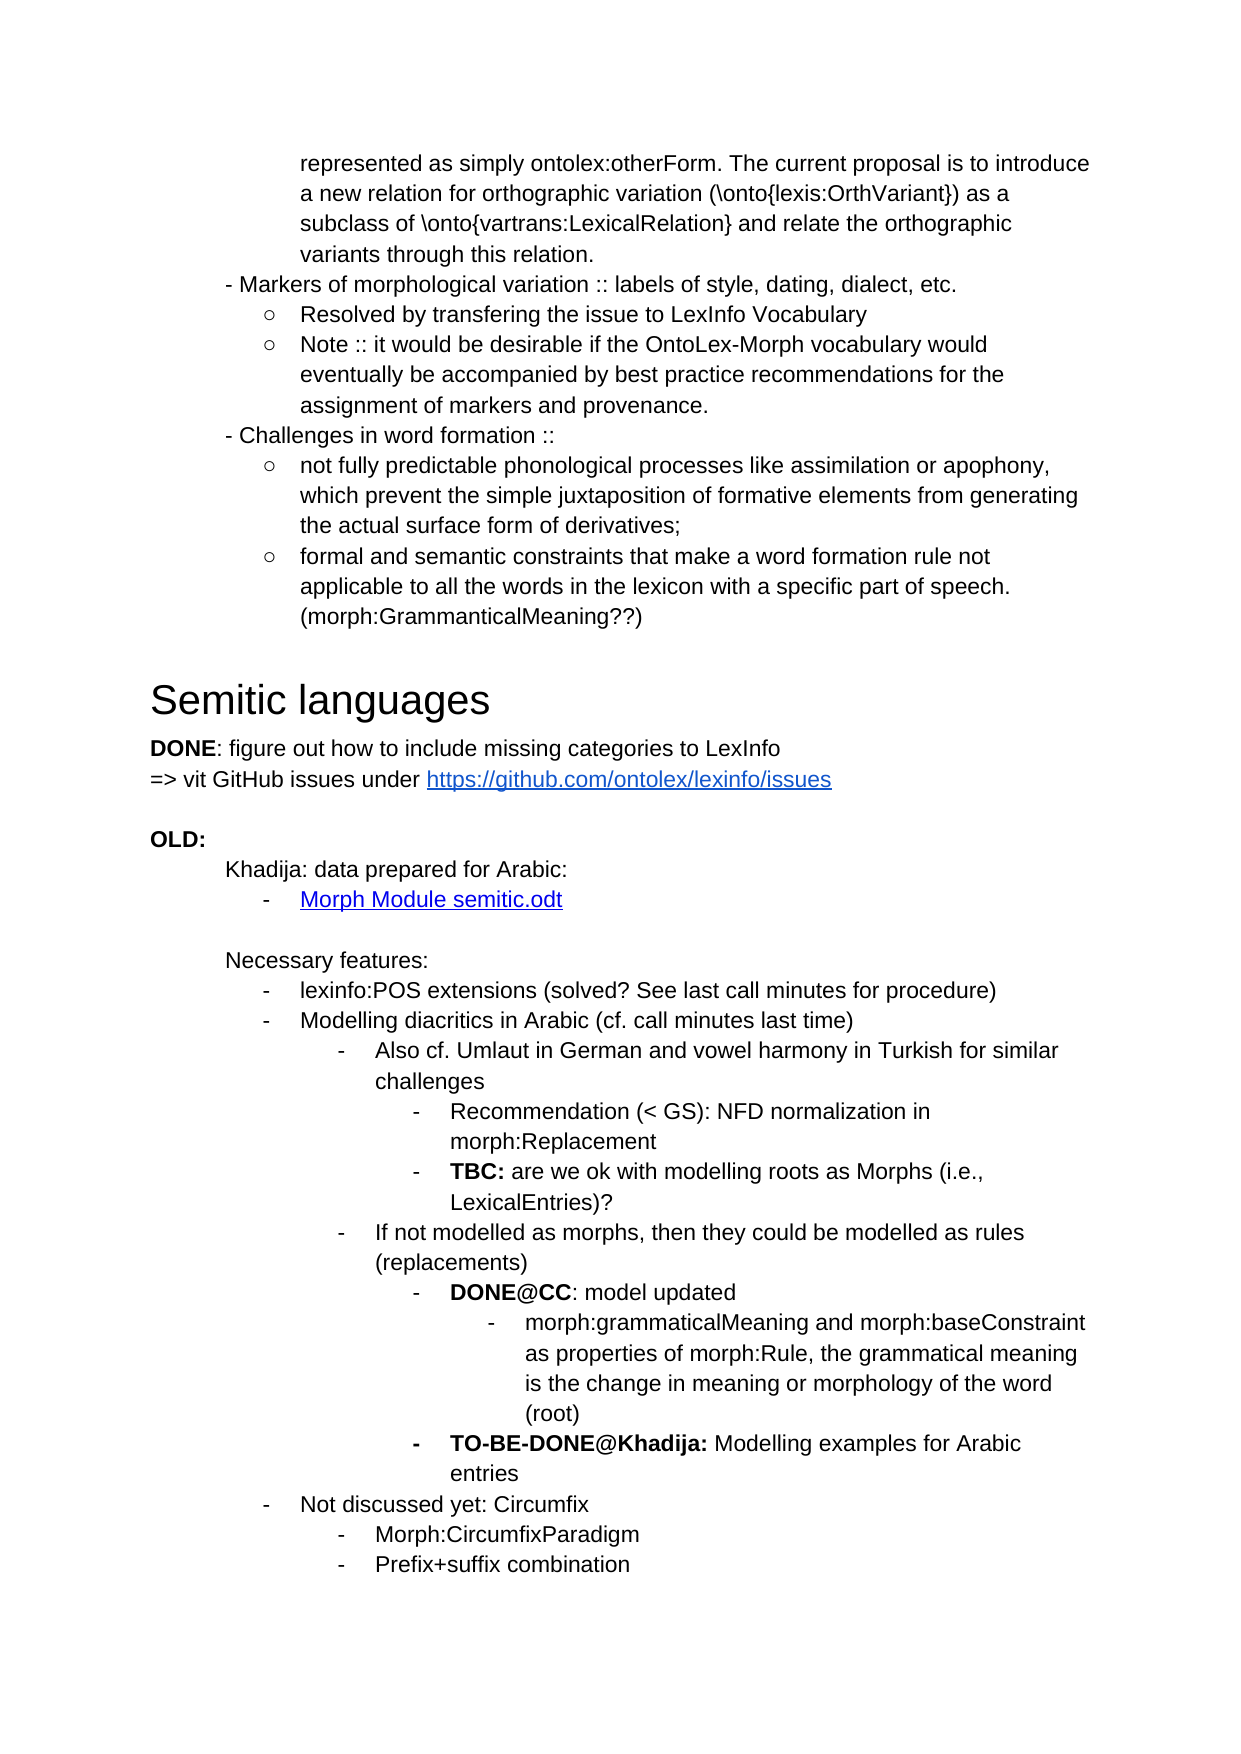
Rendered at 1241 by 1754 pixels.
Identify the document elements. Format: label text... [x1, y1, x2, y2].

list Morph:CircumfixParadigm [337, 1521, 1090, 1547]
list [262, 150, 1090, 267]
text => vit GitHub issues under https://github.com/ontolex/lexinfo/issues [150, 766, 1090, 792]
list morph:grammaticalMeaning and morph:baseConstraint as properties of morph:Rule, the grammatical meaning is the change in meaning or morphology of the word (root) [487, 1309, 1090, 1426]
list TO-BE-DONE@Khadija: Modelling examples for Arabic entries [412, 1430, 1090, 1487]
list Note :: it would be desirable if the OntoLex-Morph vocabulary would eventually be accompanied by best practice recommendations for the assignment of markers and provenance. [262, 331, 1090, 418]
text DONE: figure out how to include missing categories to LexInfo [150, 735, 1090, 762]
text (morph:GrammanticalMeaning??) [300, 603, 1090, 629]
list Recommendation (< GS): NFD normalization in morph:Replacement [412, 1098, 1090, 1154]
list Resolved by transfering the issue to LexInfo Vocabulary [262, 301, 1090, 327]
list not fully predictable phonological processes like assimilation or apophony, which prevent the simple juxtaposition of formative elements from generating the actual surface form of derivatives; [262, 452, 1090, 539]
list Also cf. Umlaut in German and vowel harmony in Turkish for similar challenges [337, 1037, 1090, 1094]
list Prefix+suffix combination [337, 1551, 1090, 1577]
list Modelling diacritics in Arabic (cf. call minutes last time) [262, 1007, 1090, 1034]
text - Challenges in word formation :: [225, 422, 1090, 448]
text - Markers of morphological variation :: labels of style, dating, dialect, etc. [225, 271, 1090, 297]
subtitle Semitic languages [150, 675, 1090, 723]
text OLD: [150, 826, 1090, 852]
list TBC: are we ok with modelling roots as Morphs (i.e., LexicalEntries)? [412, 1158, 1090, 1215]
list lexinfo:POS extensions (solved? See last call minutes for procedure) [262, 977, 1090, 1003]
text Khadija: data prepared for Arabic: [225, 856, 1090, 883]
list Not discussed yet: Circumfix [262, 1491, 1090, 1517]
list formal and semantic constraints that make a word formation rule not applicable to all the words in the lexicon with a specific part of speech. [262, 543, 1090, 599]
list Morph Module semitic.odt [262, 886, 1090, 913]
list DONE@CC: model updated [412, 1279, 1090, 1306]
text Necessary features: [225, 947, 1090, 973]
list If not modelled as morphs, then they could be modelled as rules (replacements) [337, 1219, 1090, 1275]
